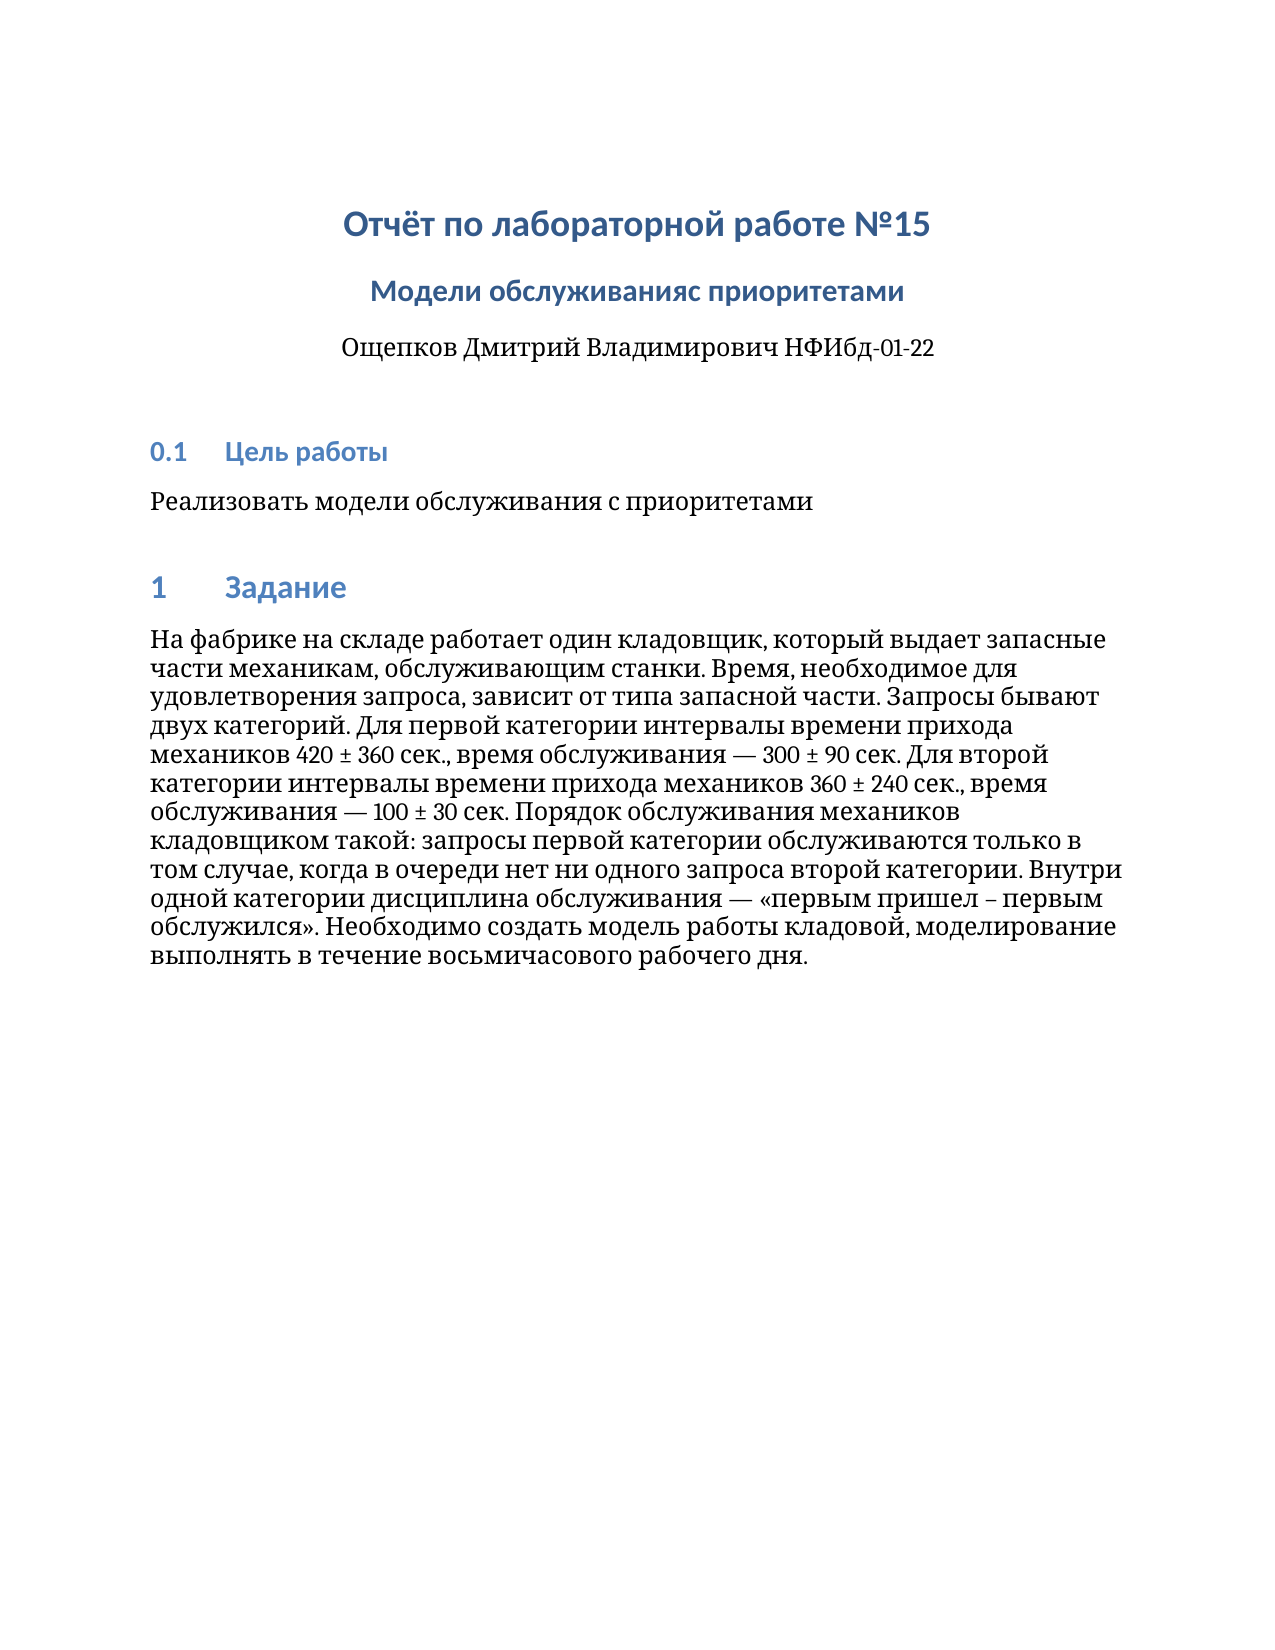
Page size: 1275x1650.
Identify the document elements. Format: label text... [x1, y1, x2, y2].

text Ощепков Дмитрий Владимирович НФИбд-01-22 [150, 334, 1125, 363]
subtitle Модели обслуживанияс приоритетами [150, 271, 1125, 309]
subtitle 1 Задание [150, 566, 1125, 607]
title Отчёт по лабораторной работе №15 [150, 200, 1125, 246]
text Реализовать модели обслуживания с приоритетами [150, 487, 1125, 516]
subtitle 0.1 Цель работы [150, 433, 1125, 469]
text На фабрике на складе работает один кладовщик, который выдает запасные части механикам, обслуживающим станки. Время, необходимое для удовлетворения запроса, зависит от типа запасной части. Запросы бывают двух категорий. Для первой категории интервалы времени прихода механиков 420 ± 360 сек., время обслуживания — 300 ± 90 сек. Для второй категории интервалы времени прихода механиков 360 ± 240 сек., время обслуживания — 100 ± 30 сек. Порядок обслуживания механиков кладовщиком такой: запросы первой категории обслуживаются только в том случае, когда в очереди нет ни одного запроса второй категории. Внутри одной категории дисциплина обслуживания — «первым пришел – первым обслужился». Необходимо создать модель работы кладовой, моделирование выполнять в течение восьмичасового рабочего дня. [150, 626, 1125, 971]
